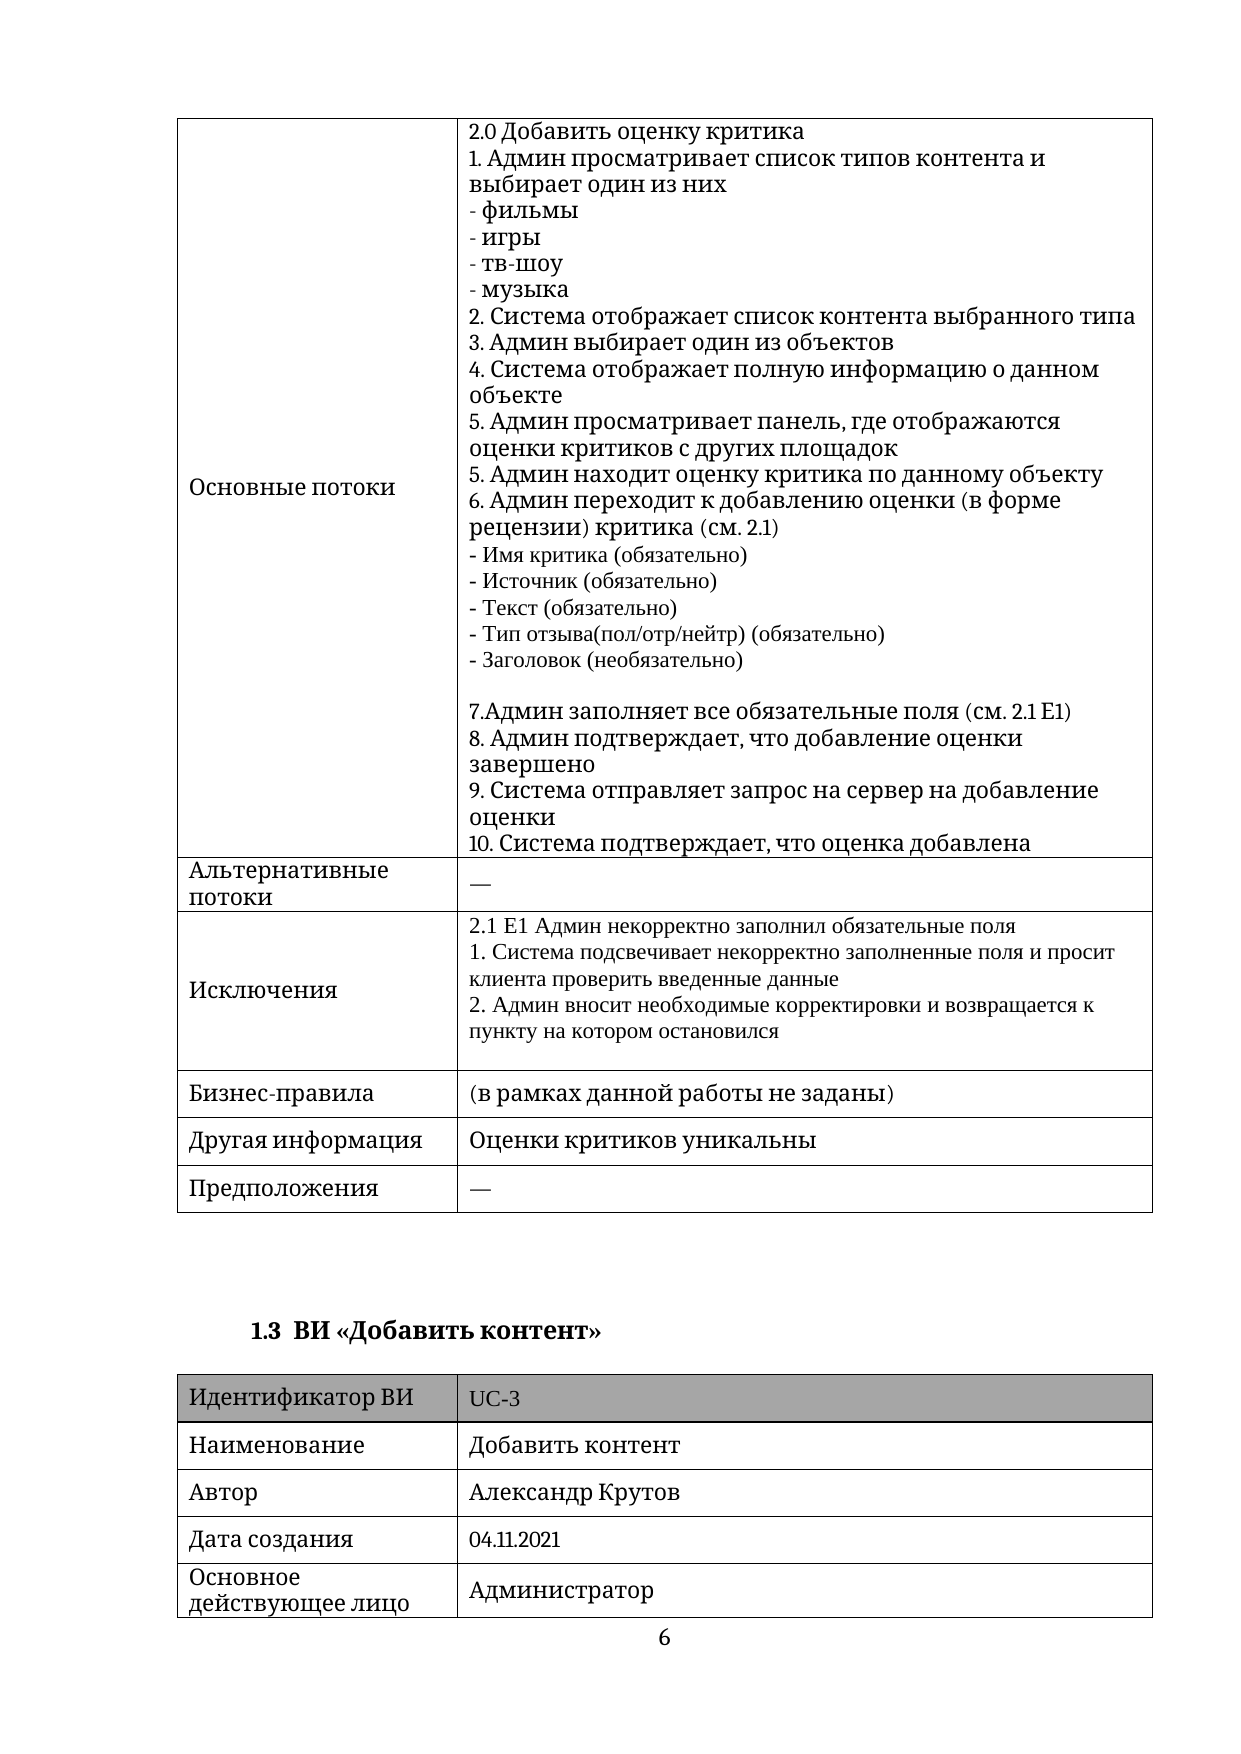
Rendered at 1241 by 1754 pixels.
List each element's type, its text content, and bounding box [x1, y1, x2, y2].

table_cell Наименование [178, 1423, 457, 1469]
table_cell Альтернативные потоки [178, 858, 457, 911]
table_cell Александр Крутов [458, 1470, 1152, 1516]
table_cell 04.11.2021 [458, 1517, 1152, 1563]
table_cell 2.1 Е1 Админ некорректно заполнил обязательные поля 1. Система подсвечивает некорректно заполненные поля и просит клиента проверить введенные данные 2. Админ вносит необходимые корректировки и возвращается к пункту на котором остановился [458, 912, 1152, 1070]
list ВИ «Добавить контент» [251, 1317, 1152, 1345]
table_cell Добавить контент [458, 1423, 1152, 1469]
table_cell Администратор [458, 1564, 1152, 1617]
table_cell Основные потоки [178, 119, 457, 857]
table_cell Исключения [178, 912, 457, 1070]
table_cell Оценки критиков уникальны [458, 1118, 1152, 1164]
table_cell 2.0 Добавить оценку критика 1. Админ просматривает список типов контента и выбирает один из них - фильмы - игры - тв-шоу - музыка 2. Система отображает список контента выбранного типа 3. Админ выбирает один из объектов 4. Система отображает полную информацию о данном объекте 5. Админ просматривает панель, где отображаются оценки критиков с других площадок 5. Админ находит оценку критика по данному объекту 6. Админ переходит к добавлению оценки (в форме рецензии) критика (см. 2.1) - Имя критика (обязательно) - Источник (обязательно) - Текст (обязательно) - Тип отзыва(пол/отр/нейтр) (обязательно) - Заголовок (необязательно) 7.Админ заполняет все обязательные поля (см. 2.1 Е1) 8. Админ подтверждает, что добавление оценки завершено 9. Система отправляет запрос на сервер на добавление оценки 10. Система подтверждает, что оценка добавлена [458, 119, 1152, 857]
table_cell — [458, 1166, 1152, 1212]
table_cell — [458, 858, 1152, 911]
table_cell Автор [178, 1470, 457, 1516]
table_cell Другая информация [178, 1118, 457, 1164]
table_header UC-3 [458, 1375, 1152, 1421]
table_cell Предположения [178, 1166, 457, 1212]
table_header Идентификатор ВИ [178, 1375, 457, 1421]
table_cell Основное действующее лицо [178, 1564, 457, 1617]
table_cell Бизнес-правила [178, 1071, 457, 1117]
table_cell (в рамках данной работы не заданы) [458, 1071, 1152, 1117]
table_cell Дата создания [178, 1517, 457, 1563]
